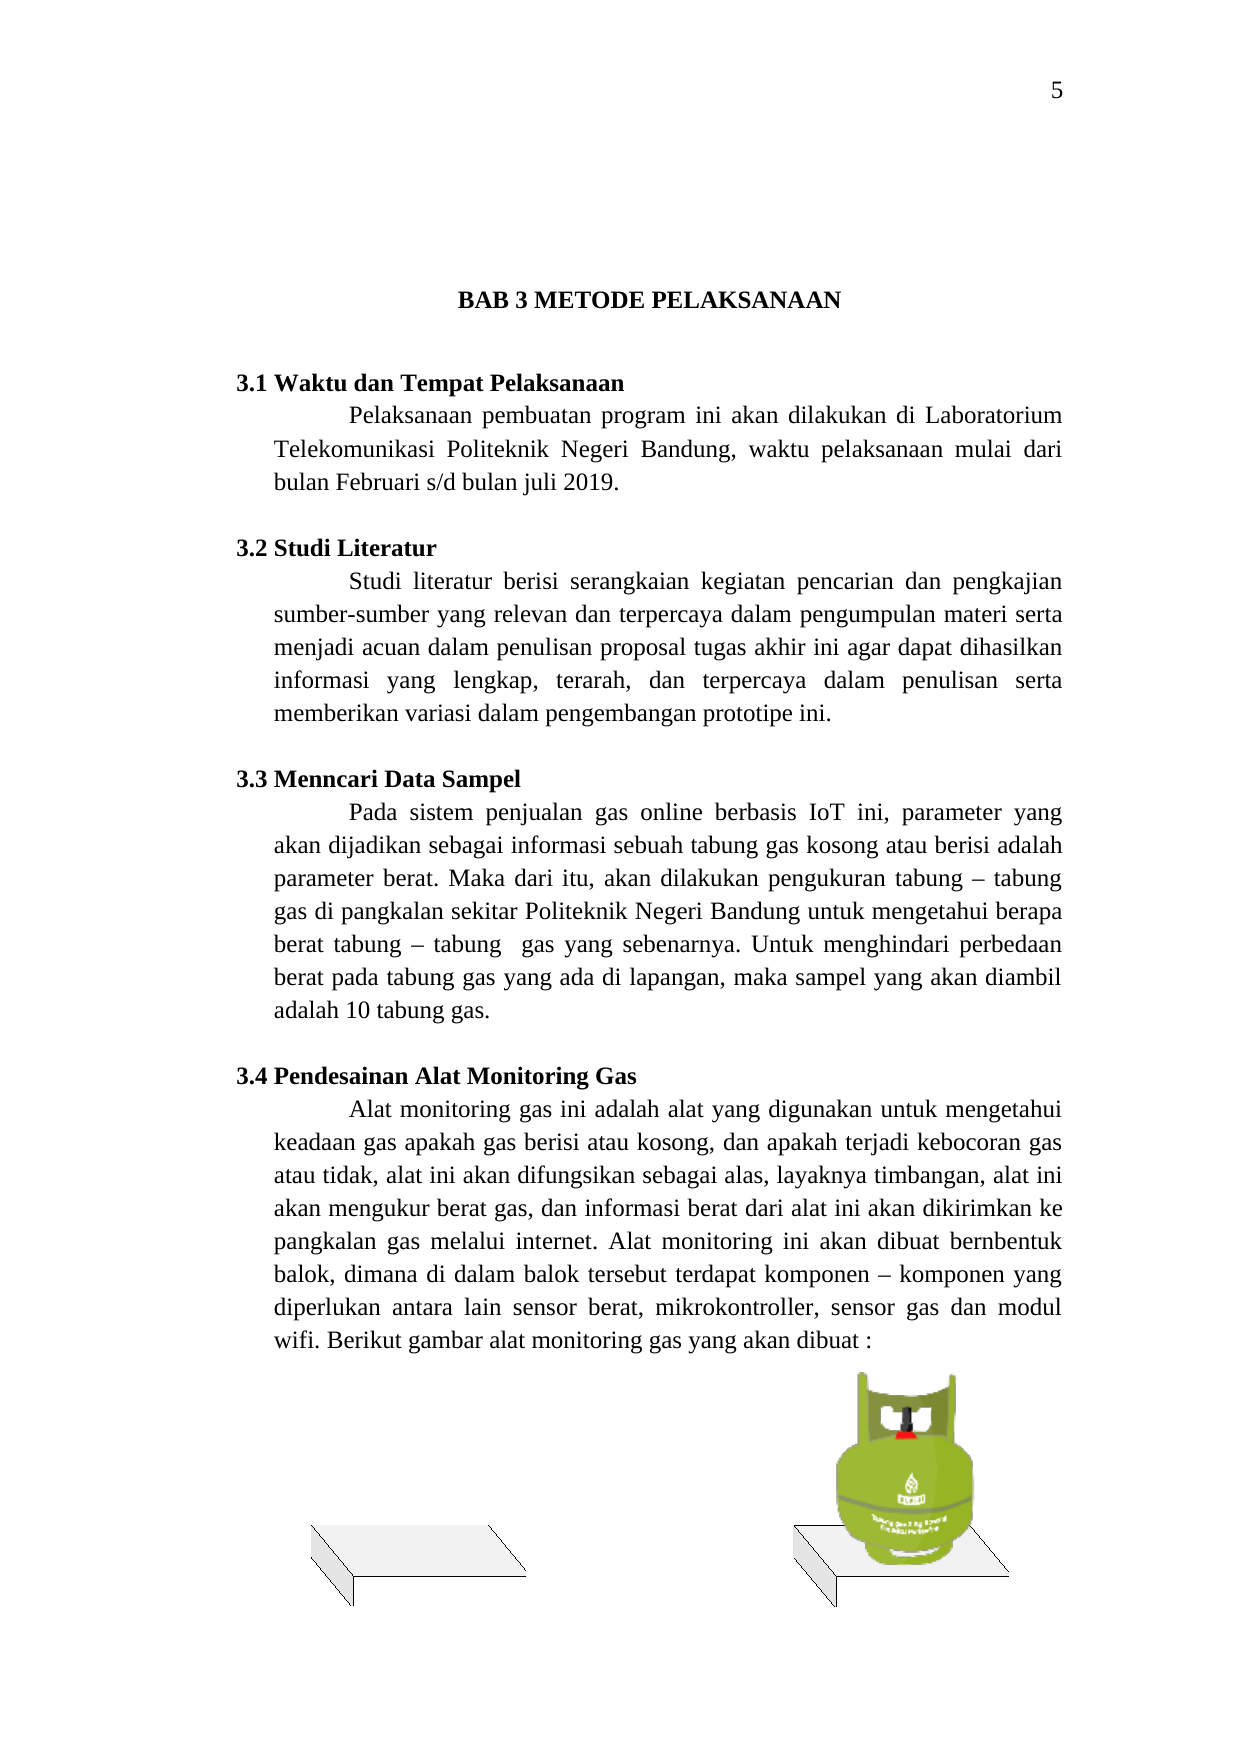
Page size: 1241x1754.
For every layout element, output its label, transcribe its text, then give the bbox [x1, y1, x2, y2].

picture [311, 1525, 527, 1606]
list Pelaksanaan pembuatan program ini akan dilakukan di Laboratorium Telekomunikasi Politeknik Negeri Bandung, waktu pelaksanaan mulai dari bulan Februari s/d bulan juli 2019. [274, 401, 1063, 495]
list Studi Literatur [236, 533, 1063, 561]
list Menncari Data Sampel [236, 764, 1063, 793]
list Studi literatur berisi serangkaian kegiatan pencarian dan pengkajian sumber-sumber yang relevan dan terpercaya dalam pengumpulan materi serta menjadi acuan dalam penulisan proposal tugas akhir ini agar dapat dihasilkan informasi yang lengkap, terarah, dan terpercaya dalam penulisan serta memberikan variasi dalam pengembangan prototipe ini. [274, 566, 1063, 727]
subtitle BAB 3 METODE PELAKSANAAN [236, 285, 1063, 314]
list Pendesainan Alat Monitoring Gas [236, 1061, 1063, 1090]
list Pada sistem penjualan gas online berbasis IoT ini, parameter yang akan dijadikan sebagai informasi sebuah tabung gas kosong atau berisi adalah parameter berat. Maka dari itu, akan dilakukan pengukuran tabung – tabung gas di pangkalan sekitar Politeknik Negeri Bandung untuk mengetahui berapa berat tabung – tabung gas yang sebenarnya. Untuk menghindari perbedaan berat pada tabung gas yang ada di lapangan, maka sampel yang akan diambil adalah 10 tabung gas. [274, 797, 1063, 1024]
picture [793, 1365, 1009, 1607]
list Waktu dan Tempat Pelaksanaan [236, 368, 1063, 396]
list Alat monitoring gas ini adalah alat yang digunakan untuk mengetahui keadaan gas apakah gas berisi atau kosong, dan apakah terjadi kebocoran gas atau tidak, alat ini akan difungsikan sebagai alas, layaknya timbangan, alat ini akan mengukur berat gas, dan informasi berat dari alat ini akan dikirimkan ke pangkalan gas melalui internet. Alat monitoring ini akan dibuat bernbentuk balok, dimana di dalam balok tersebut terdapat komponen – komponen yang diperlukan antara lain sensor berat, mikrokontroller, sensor gas dan modul wifi. Berikut gambar alat monitoring gas yang akan dibuat : [274, 1094, 1063, 1354]
